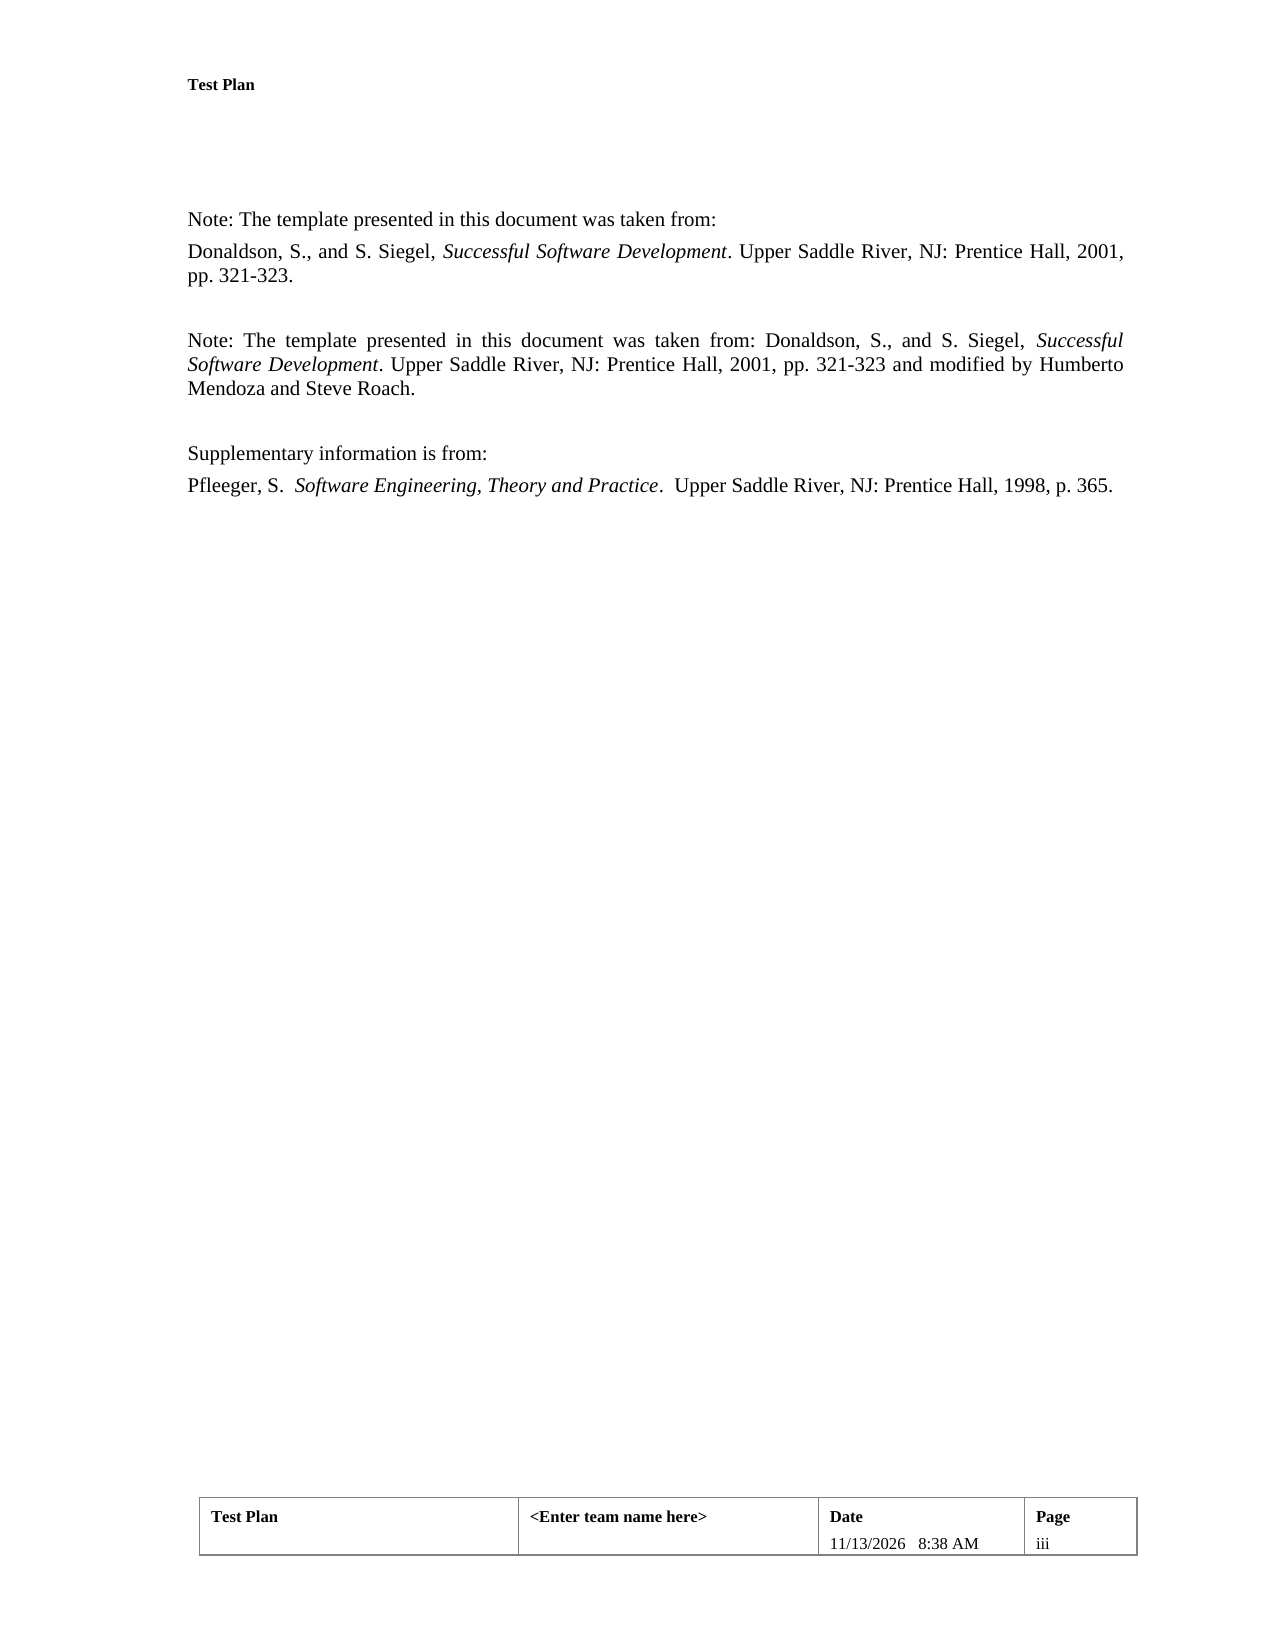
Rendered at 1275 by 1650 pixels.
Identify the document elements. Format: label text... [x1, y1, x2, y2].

text Note: The template presented in this document was taken from: Donaldson, S., and S. Siegel, Successful Software Development. Upper Saddle River, NJ: Prentice Hall, 2001, pp. 321-323 and modified by Humberto Mendoza and Steve Roach. [187, 328, 1125, 400]
text Pfleeger, S. Software Engineering, Theory and Practice. Upper Saddle River, NJ: Prentice Hall, 1998, p. 365. [187, 473, 1125, 497]
text Donaldson, S., and S. Siegel, Successful Software Development. Upper Saddle River, NJ: Prentice Hall, 2001, pp. 321-323. [187, 239, 1125, 287]
text Supplementary information is from: [187, 441, 1125, 465]
text Note: The template presented in this document was taken from: [187, 206, 1125, 231]
